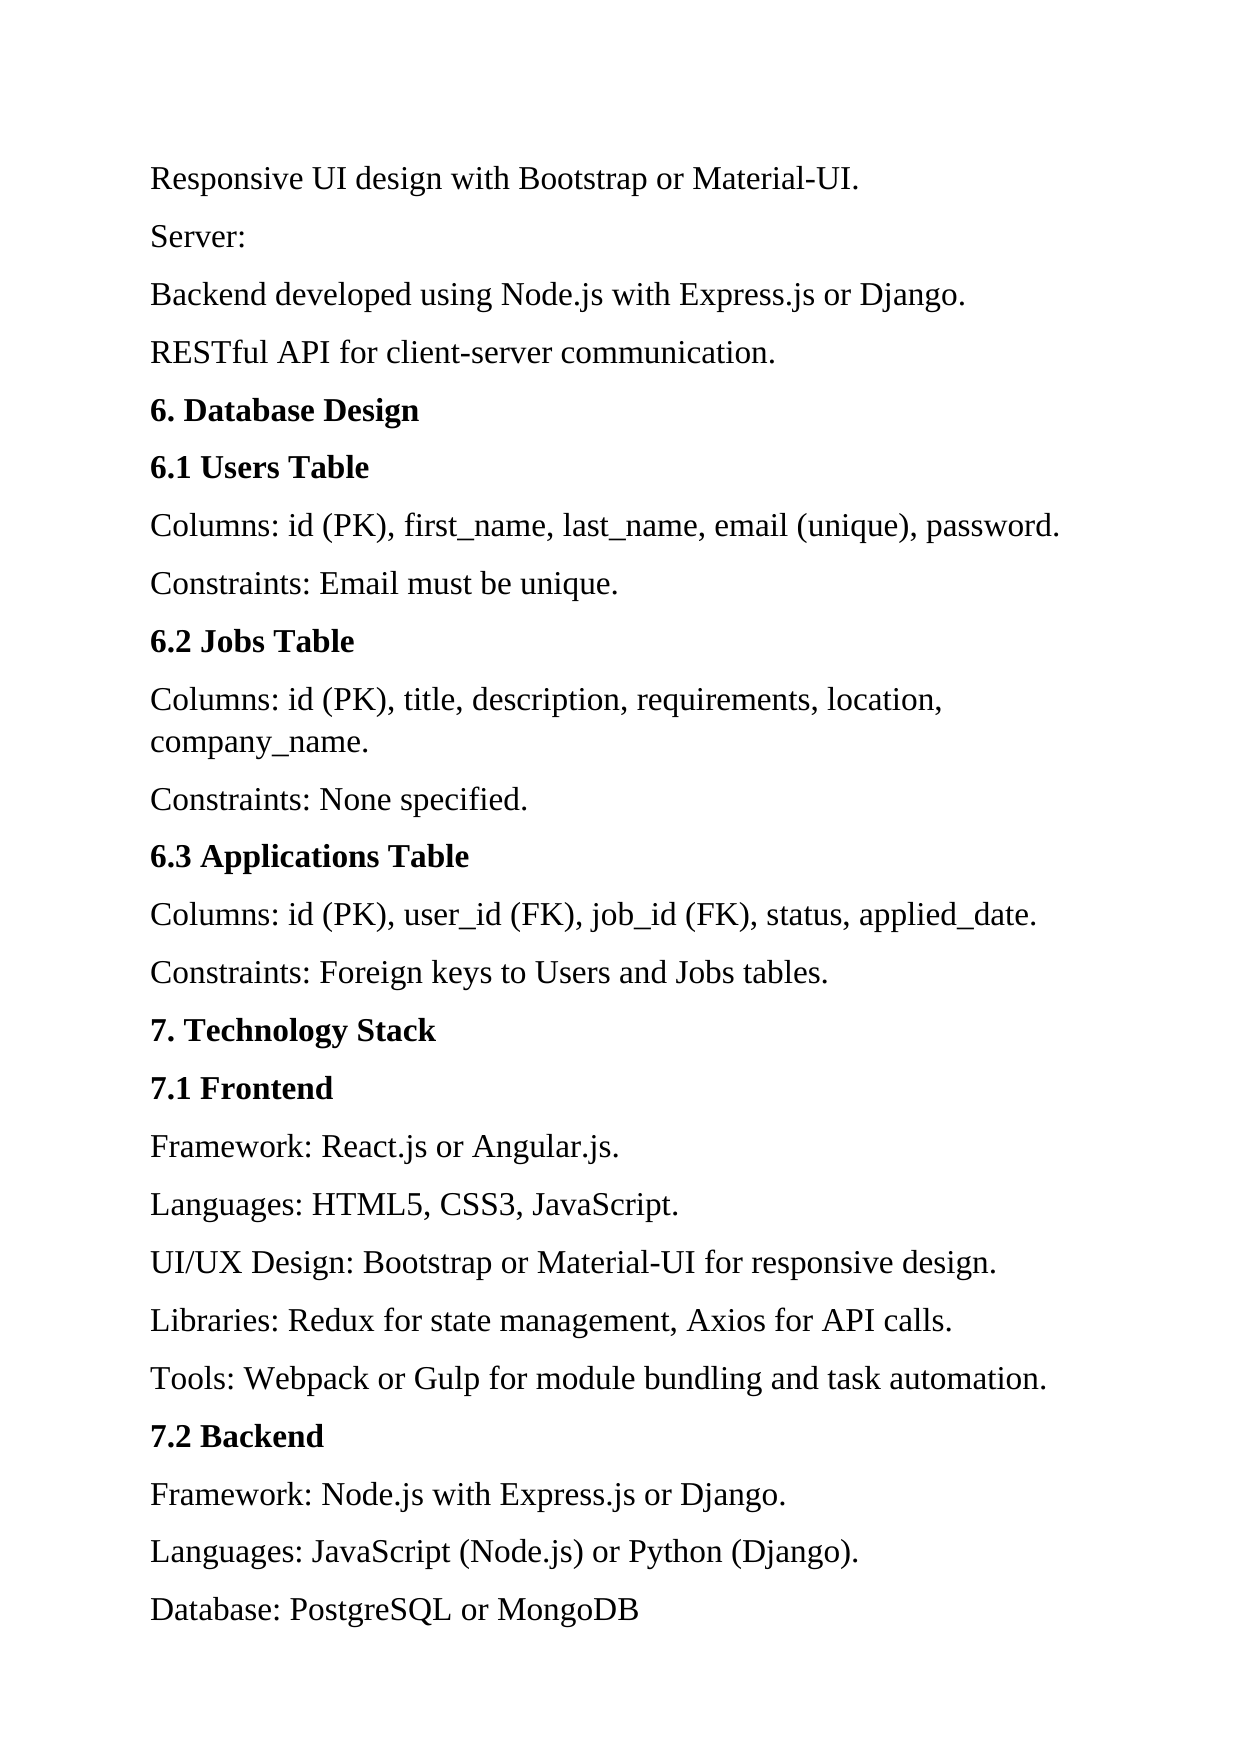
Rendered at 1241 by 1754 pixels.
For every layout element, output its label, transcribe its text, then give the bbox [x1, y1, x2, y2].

text Database: PostgreSQL or MongoDB [150, 1589, 1090, 1628]
text UI/UX Design: Bootstrap or Material-UI for responsive design. [150, 1242, 1090, 1280]
text Columns: id (PK), first_name, last_name, email (unique), password. [150, 506, 1090, 544]
text Tools: Webpack or Gulp for module bundling and task automation. [150, 1358, 1090, 1396]
text 7. Technology Stack [150, 1010, 1090, 1049]
text Framework: Node.js with Express.js or Django. [150, 1474, 1090, 1512]
text Constraints: Foreign keys to Users and Jobs tables. [150, 952, 1090, 991]
text Backend developed using Node.js with Express.js or Django. [150, 274, 1090, 312]
text Libraries: Redux for state management, Axios for API calls. [150, 1300, 1090, 1338]
text Server: [150, 216, 1090, 254]
text 6.3 Applications Table [150, 837, 1090, 875]
text Columns: id (PK), title, description, requirements, location, company_name. [150, 679, 1090, 759]
text 6.2 Jobs Table [150, 622, 1090, 660]
text Constraints: Email must be unique. [150, 564, 1090, 602]
text 6. Database Design [150, 390, 1090, 428]
text Columns: id (PK), user_id (FK), job_id (FK), status, applied_date. [150, 894, 1090, 933]
text 7.2 Backend [150, 1416, 1090, 1454]
text Responsive UI design with Bootstrap or Material-UI. [150, 158, 1090, 197]
text Languages: HTML5, CSS3, JavaScript. [150, 1184, 1090, 1222]
text Languages: JavaScript (Node.js) or Python (Django). [150, 1532, 1090, 1570]
text Constraints: None specified. [150, 779, 1090, 817]
text 7.1 Frontend [150, 1068, 1090, 1107]
text 6.1 Users Table [150, 448, 1090, 486]
text Framework: React.js or Angular.js. [150, 1126, 1090, 1164]
text RESTful API for client-server communication. [150, 332, 1090, 370]
